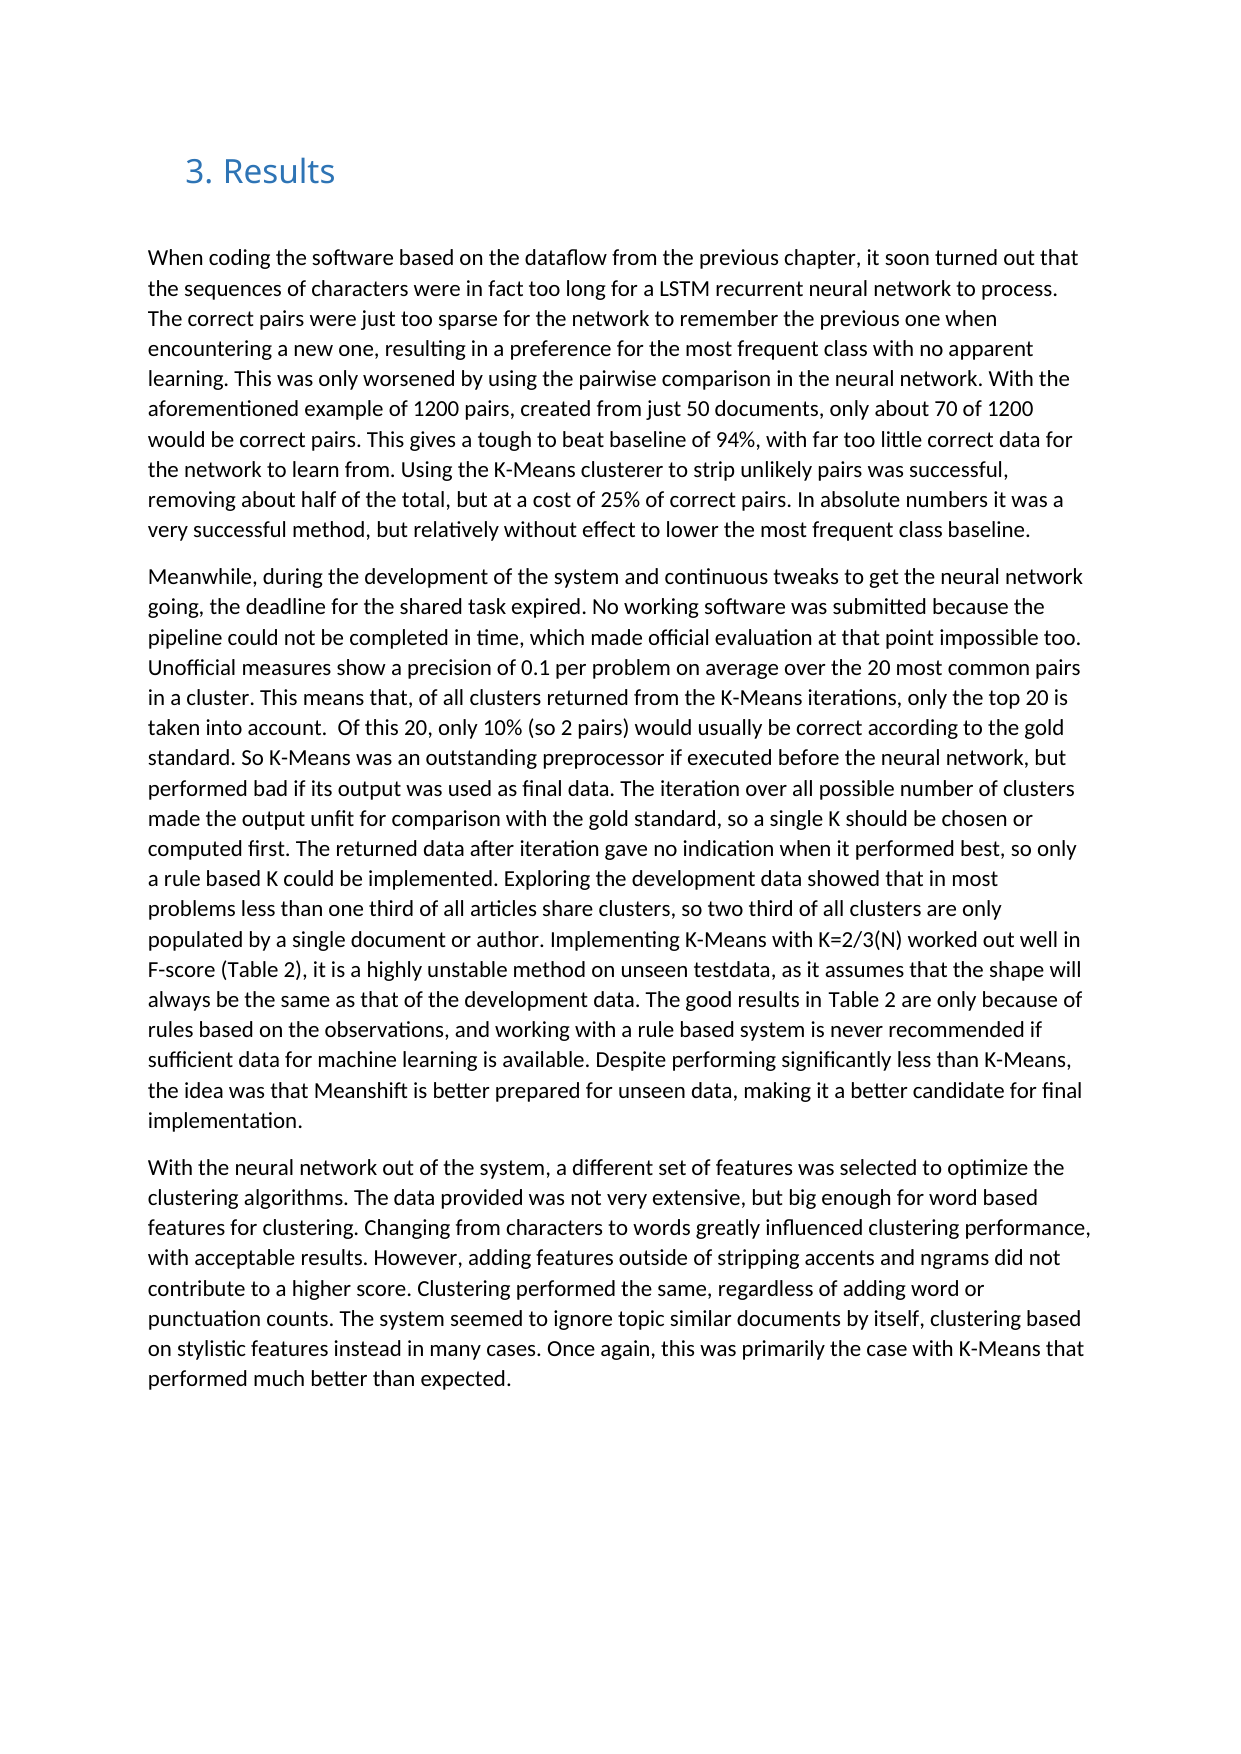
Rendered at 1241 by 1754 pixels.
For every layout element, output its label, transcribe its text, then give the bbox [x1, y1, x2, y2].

text When coding the software based on the dataflow from the previous chapter, it soon turned out that the sequences of characters were in fact too long for a LSTM recurrent neural network to process. The correct pairs were just too sparse for the network to remember the previous one when encountering a new one, resulting in a preference for the most frequent class with no apparent learning. This was only worsened by using the pairwise comparison in the neural network. With the aforementioned example of 1200 pairs, created from just 50 documents, only about 70 of 1200 would be correct pairs. This gives a tough to beat baseline of 94%, with far too little correct data for the network to learn from. Using the K-Means clusterer to strip unlikely pairs was successful, removing about half of the total, but at a cost of 25% of correct pairs. In absolute numbers it was a very successful method, but relatively without effect to lower the most frequent class baseline. [148, 243, 1093, 543]
text With the neural network out of the system, a different set of features was selected to optimize the clustering algorithms. The data provided was not very extensive, but big enough for word based features for clustering. Changing from characters to words greatly influenced clustering performance, with acceptable results. However, adding features outside of stripping accents and ngrams did not contribute to a higher score. Clustering performed the same, regardless of adding word or punctuation counts. The system seemed to ignore topic similar documents by itself, clustering based on stylistic features instead in many cases. Once again, this was primarily the case with K-Means that performed much better than expected. [148, 1153, 1093, 1392]
subtitle Results [185, 148, 1093, 193]
text Meanwhile, during the development of the system and continuous tweaks to get the neural network going, the deadline for the shared task expired. No working software was submitted because the pipeline could not be completed in time, which made official evaluation at that point impossible too. Unofficial measures show a precision of 0.1 per problem on average over the 20 most common pairs in a cluster. This means that, of all clusters returned from the K-Means iterations, only the top 20 is taken into account. Of this 20, only 10% (so 2 pairs) would usually be correct according to the gold standard. So K-Means was an outstanding preprocessor if executed before the neural network, but performed bad if its output was used as final data. The iteration over all possible number of clusters made the output unfit for comparison with the gold standard, so a single K should be chosen or computed first. The returned data after iteration gave no indication when it performed best, so only a rule based K could be implemented. Exploring the development data showed that in most problems less than one third of all articles share clusters, so two third of all clusters are only populated by a single document or author. Implementing K-Means with K=2/3(N) worked out well in F-score (Table 2), it is a highly unstable method on unseen testdata, as it assumes that the shape will always be the same as that of the development data. The good results in Table 2 are only because of rules based on the observations, and working with a rule based system is never recommended if sufficient data for machine learning is available. Despite performing significantly less than K-Means, the idea was that Meanshift is better prepared for unseen data, making it a better candidate for final implementation. [148, 562, 1093, 1134]
